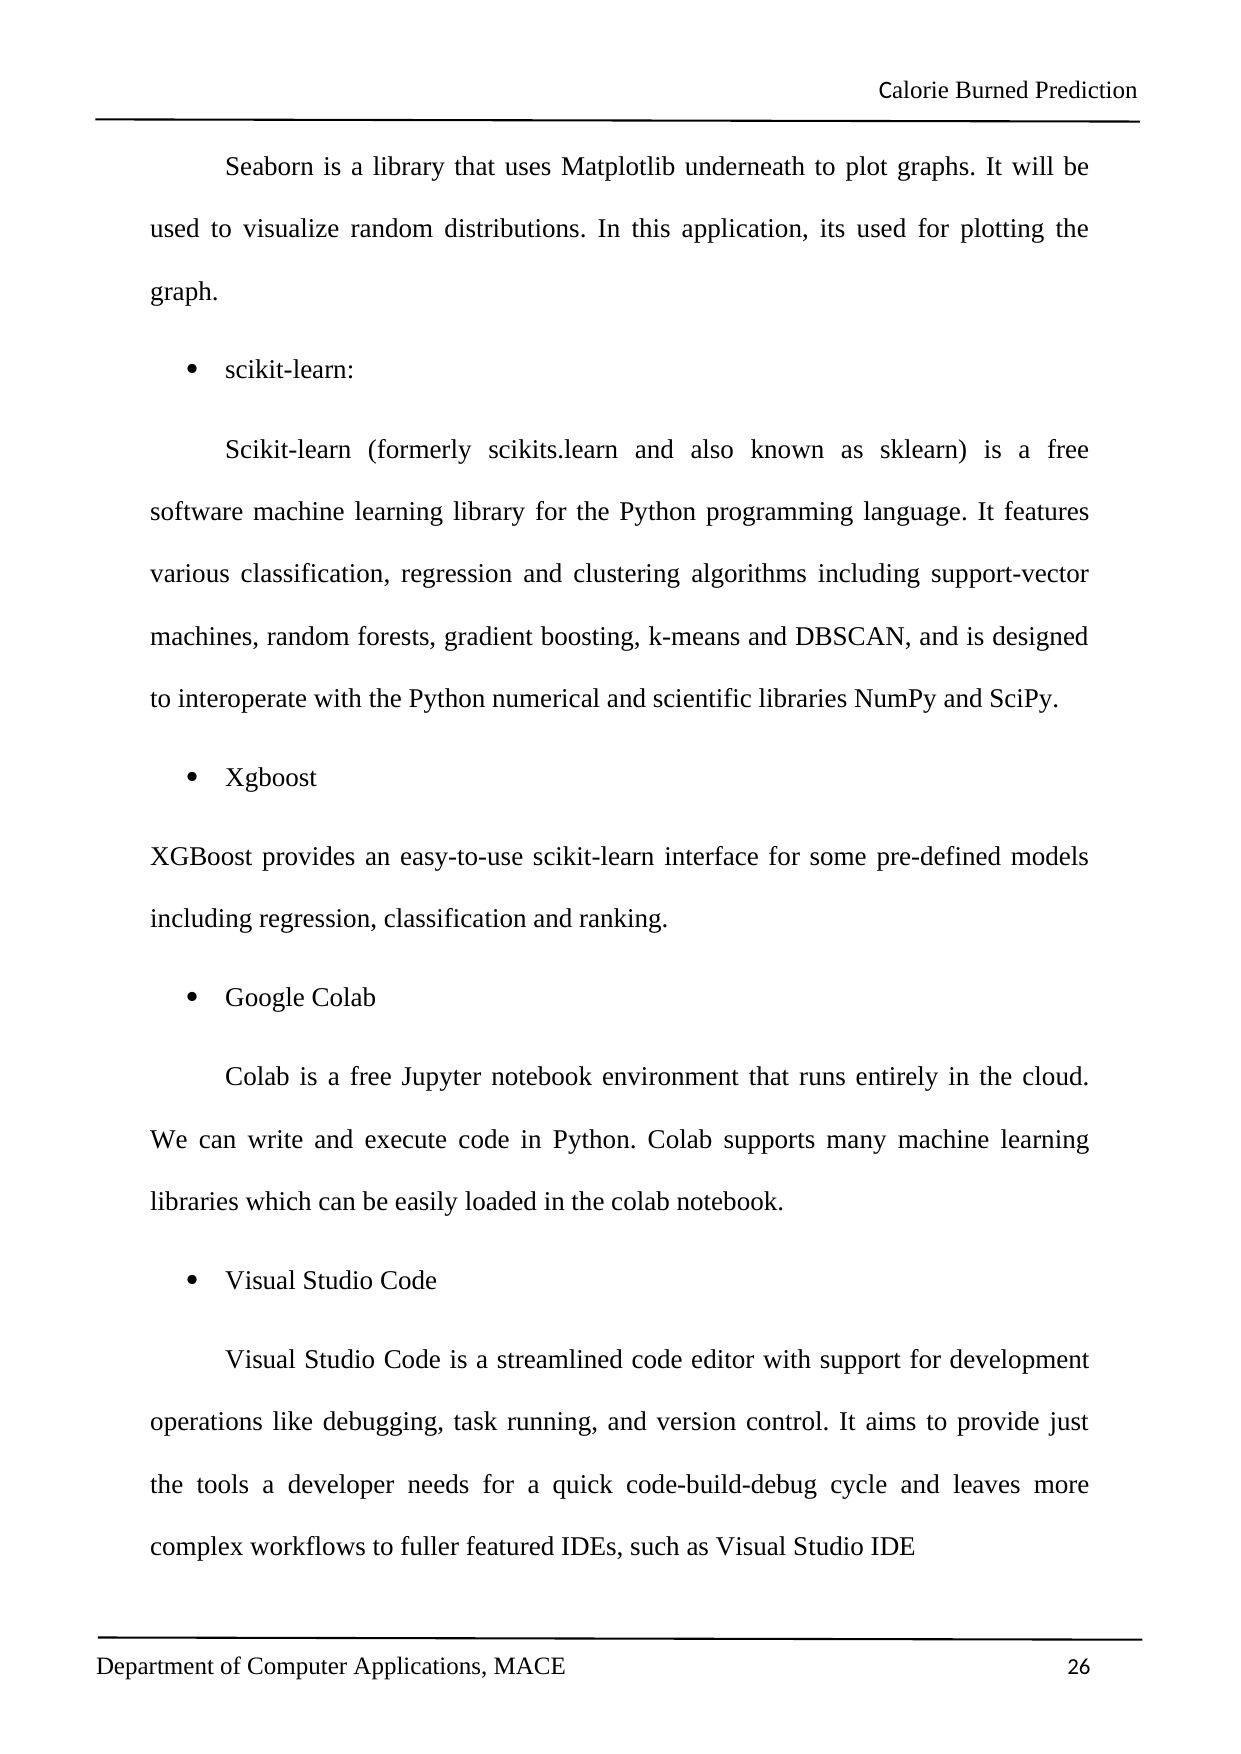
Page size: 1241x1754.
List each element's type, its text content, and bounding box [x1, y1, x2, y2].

text Seaborn is a library that uses Matplotlib underneath to plot graphs. It will be used to visualize random distributions. In this application, its used for plotting the graph. [150, 150, 1090, 306]
text Colab is a free Jupyter notebook environment that runs entirely in the cloud. We can write and execute code in Python. Colab supports many machine learning libraries which can be easily loaded in the colab notebook. [150, 1060, 1090, 1216]
list Xgboost [187, 761, 1090, 792]
text XGBoost provides an easy-to-use scikit-learn interface for some pre-defined models including regression, classification and ranking. [150, 840, 1090, 933]
list Google Colab [187, 981, 1090, 1012]
list Visual Studio Code [187, 1264, 1090, 1295]
list scikit-learn: [187, 353, 1090, 385]
text Scikit-learn (formerly scikits.learn and also known as sklearn) is a free software machine learning library for the Python programming language. It features various classification, regression and clustering algorithms including support-vector machines, random forests, gradient boosting, k-means and DBSCAN, and is designed to interoperate with the Python numerical and scientific libraries NumPy and SciPy. [150, 433, 1090, 713]
text Visual Studio Code is a streamlined code editor with support for development operations like debugging, task running, and version control. It aims to provide just the tools a developer needs for a quick code-build-debug cycle and leaves more complex workflows to fuller featured IDEs, such as Visual Studio IDE [150, 1343, 1090, 1561]
